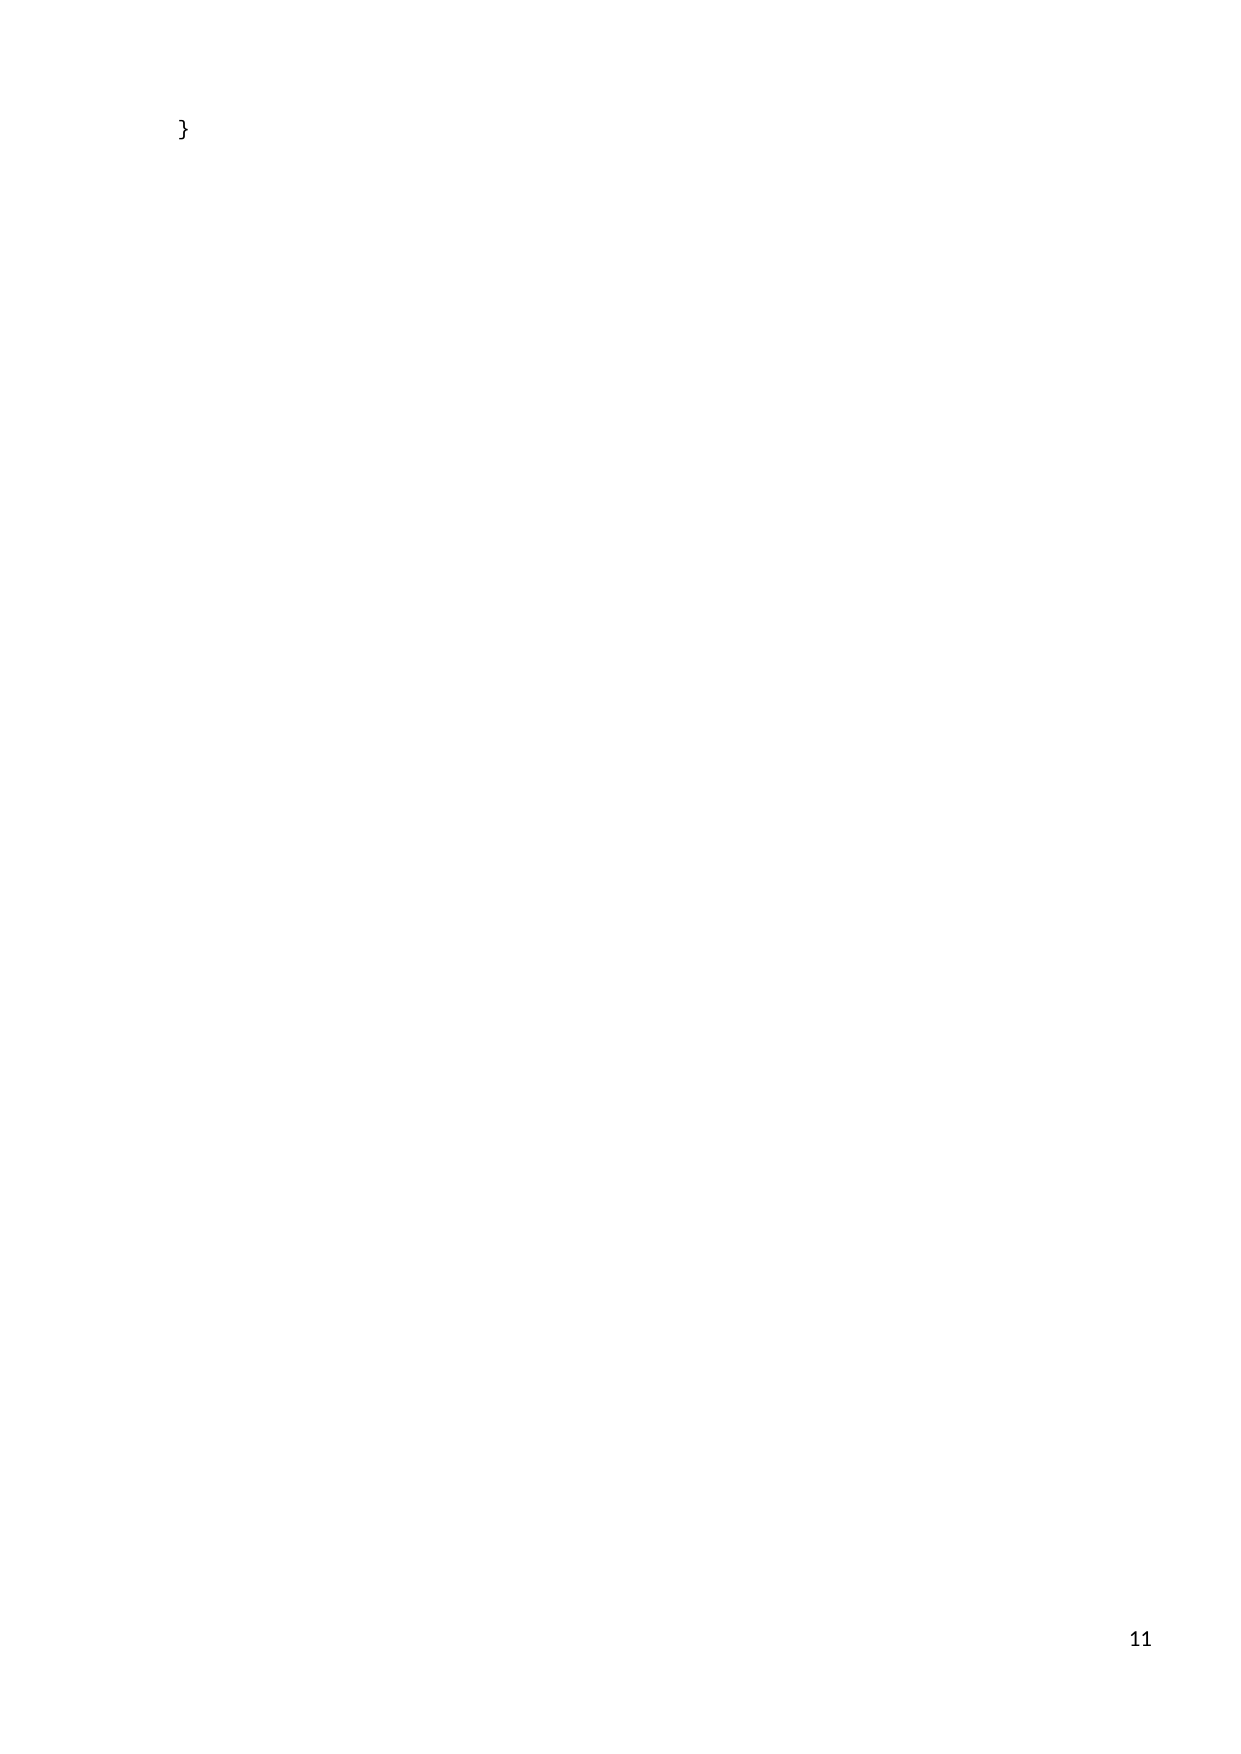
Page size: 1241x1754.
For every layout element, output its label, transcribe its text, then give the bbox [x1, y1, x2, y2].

text } [177, 118, 1112, 142]
